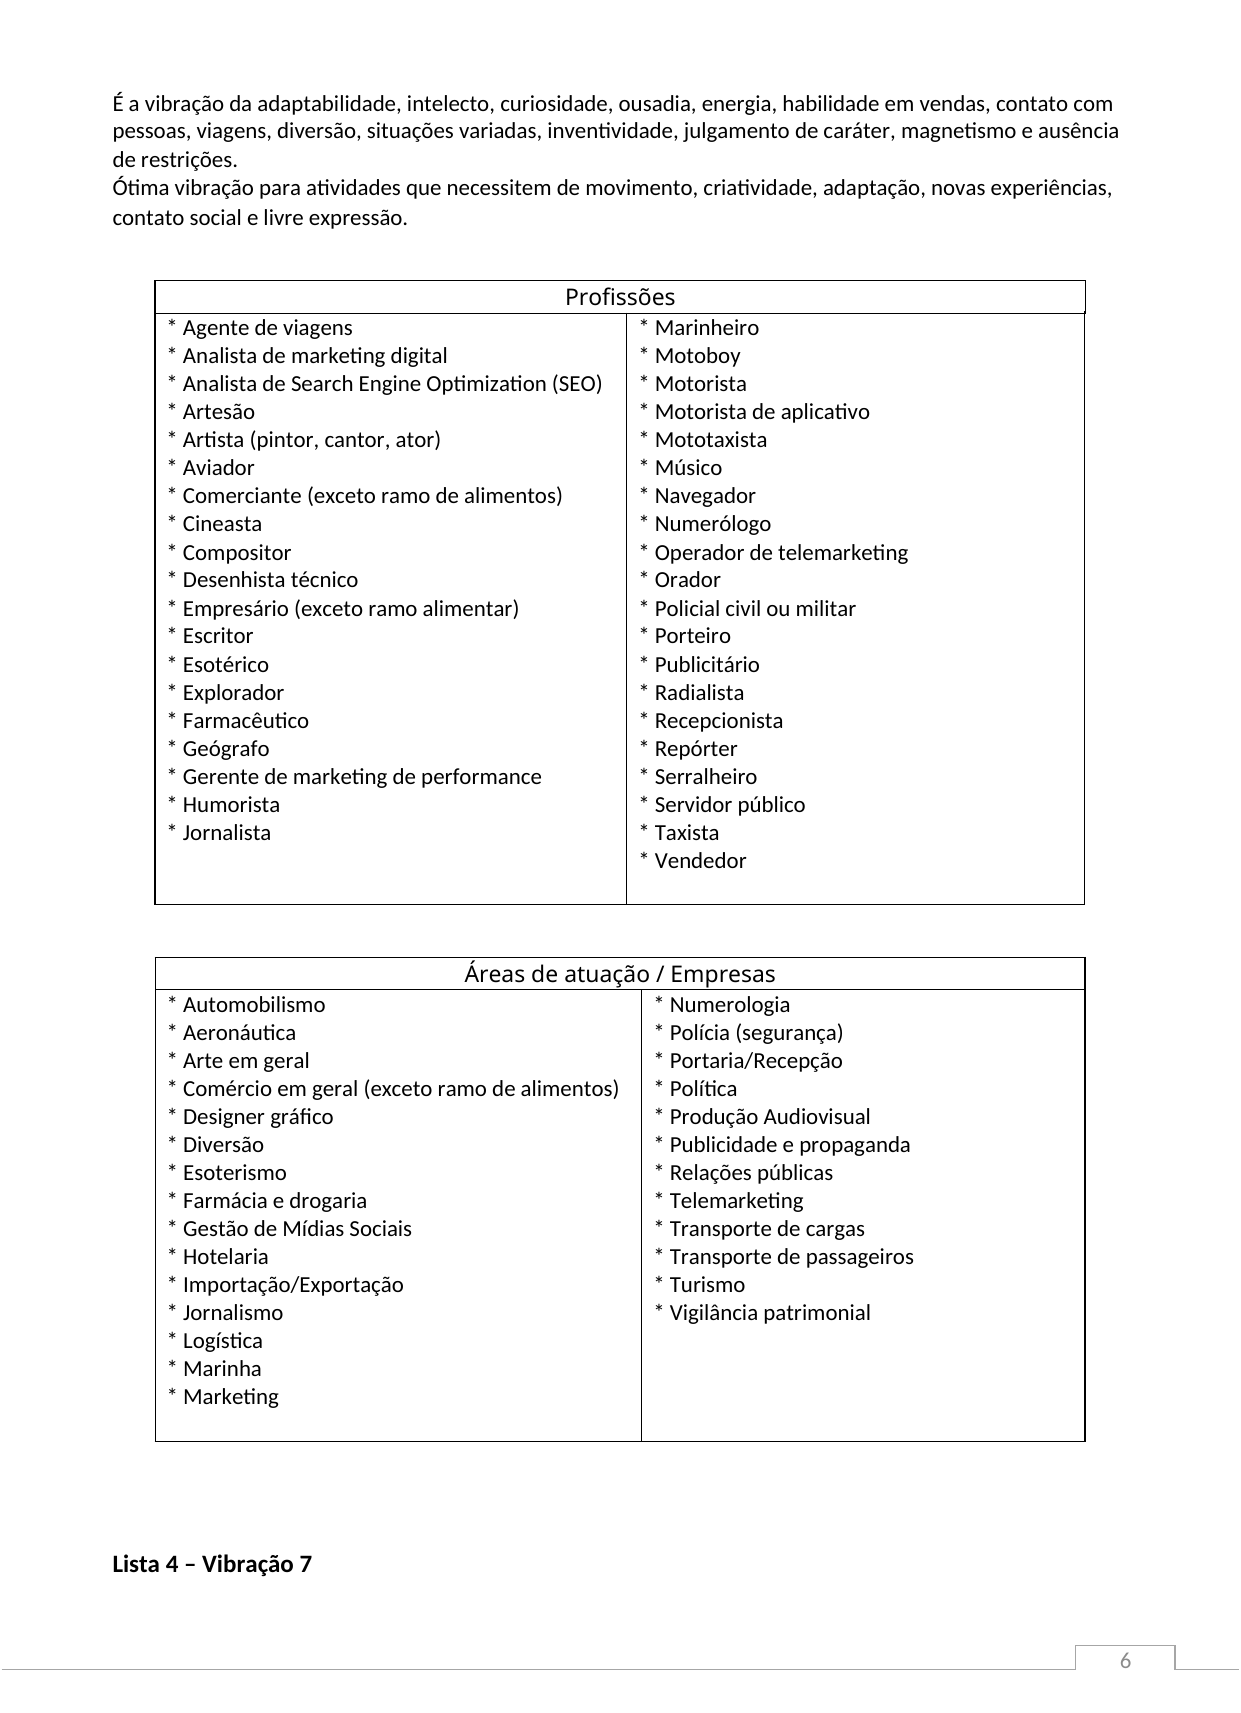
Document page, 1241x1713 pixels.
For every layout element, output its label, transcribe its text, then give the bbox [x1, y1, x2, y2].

table_cell * Automobilismo * Aeronáutica * Arte em geral * Comércio em geral (exceto ramo de alimentos) * Designer gráfico * Diversão * Esoterismo * Farmácia e drogaria * Gestão de Mídias Sociais * Hotelaria * Importação/Exportação * Jornalismo * Logística * Marinha * Marketing [156, 990, 641, 1441]
table_header Áreas de atuação / Empresas [156, 958, 1084, 989]
table_cell * Agente de viagens * Analista de marketing digital * Analista de Search Engine Optimization (SEO) * Artesão * Artista (pintor, cantor, ator) * Aviador * Comerciante (exceto ramo de alimentos) * Cineasta * Compositor * Desenhista técnico * Empresário (exceto ramo alimentar) * Escritor * Esotérico * Explorador * Farmacêutico * Geógrafo * Gerente de marketing de performance * Humorista * Jornalista [156, 314, 626, 904]
text Lista 4 – Vibração 7 [112, 1548, 1128, 1578]
table_header Profissões [156, 281, 1085, 312]
table_cell * Numerologia * Polícia (segurança) * Portaria/Recepção * Política * Produção Audiovisual * Publicidade e propaganda * Relações públicas * Telemarketing * Transporte de cargas * Transporte de passageiros * Turismo * Vigilância patrimonial [642, 990, 1084, 1441]
table_cell * Marinheiro * Motoboy * Motorista * Motorista de aplicativo * Mototaxista * Músico * Navegador * Numerólogo * Operador de telemarketing * Orador * Policial civil ou militar * Porteiro * Publicitário * Radialista * Recepcionista * Repórter * Serralheiro * Servidor público * Taxista * Vendedor [627, 314, 1084, 904]
text É a vibração da adaptabilidade, intelecto, curiosidade, ousadia, energia, habilidade em vendas, contato com pessoas, viagens, diversão, situações variadas, inventividade, julgamento de caráter, magnetismo e ausência de restrições. Ótima vibração para atividades que necessitem de movimento, criatividade, adaptação, novas experiências, contato social e livre expressão. [112, 89, 1128, 259]
